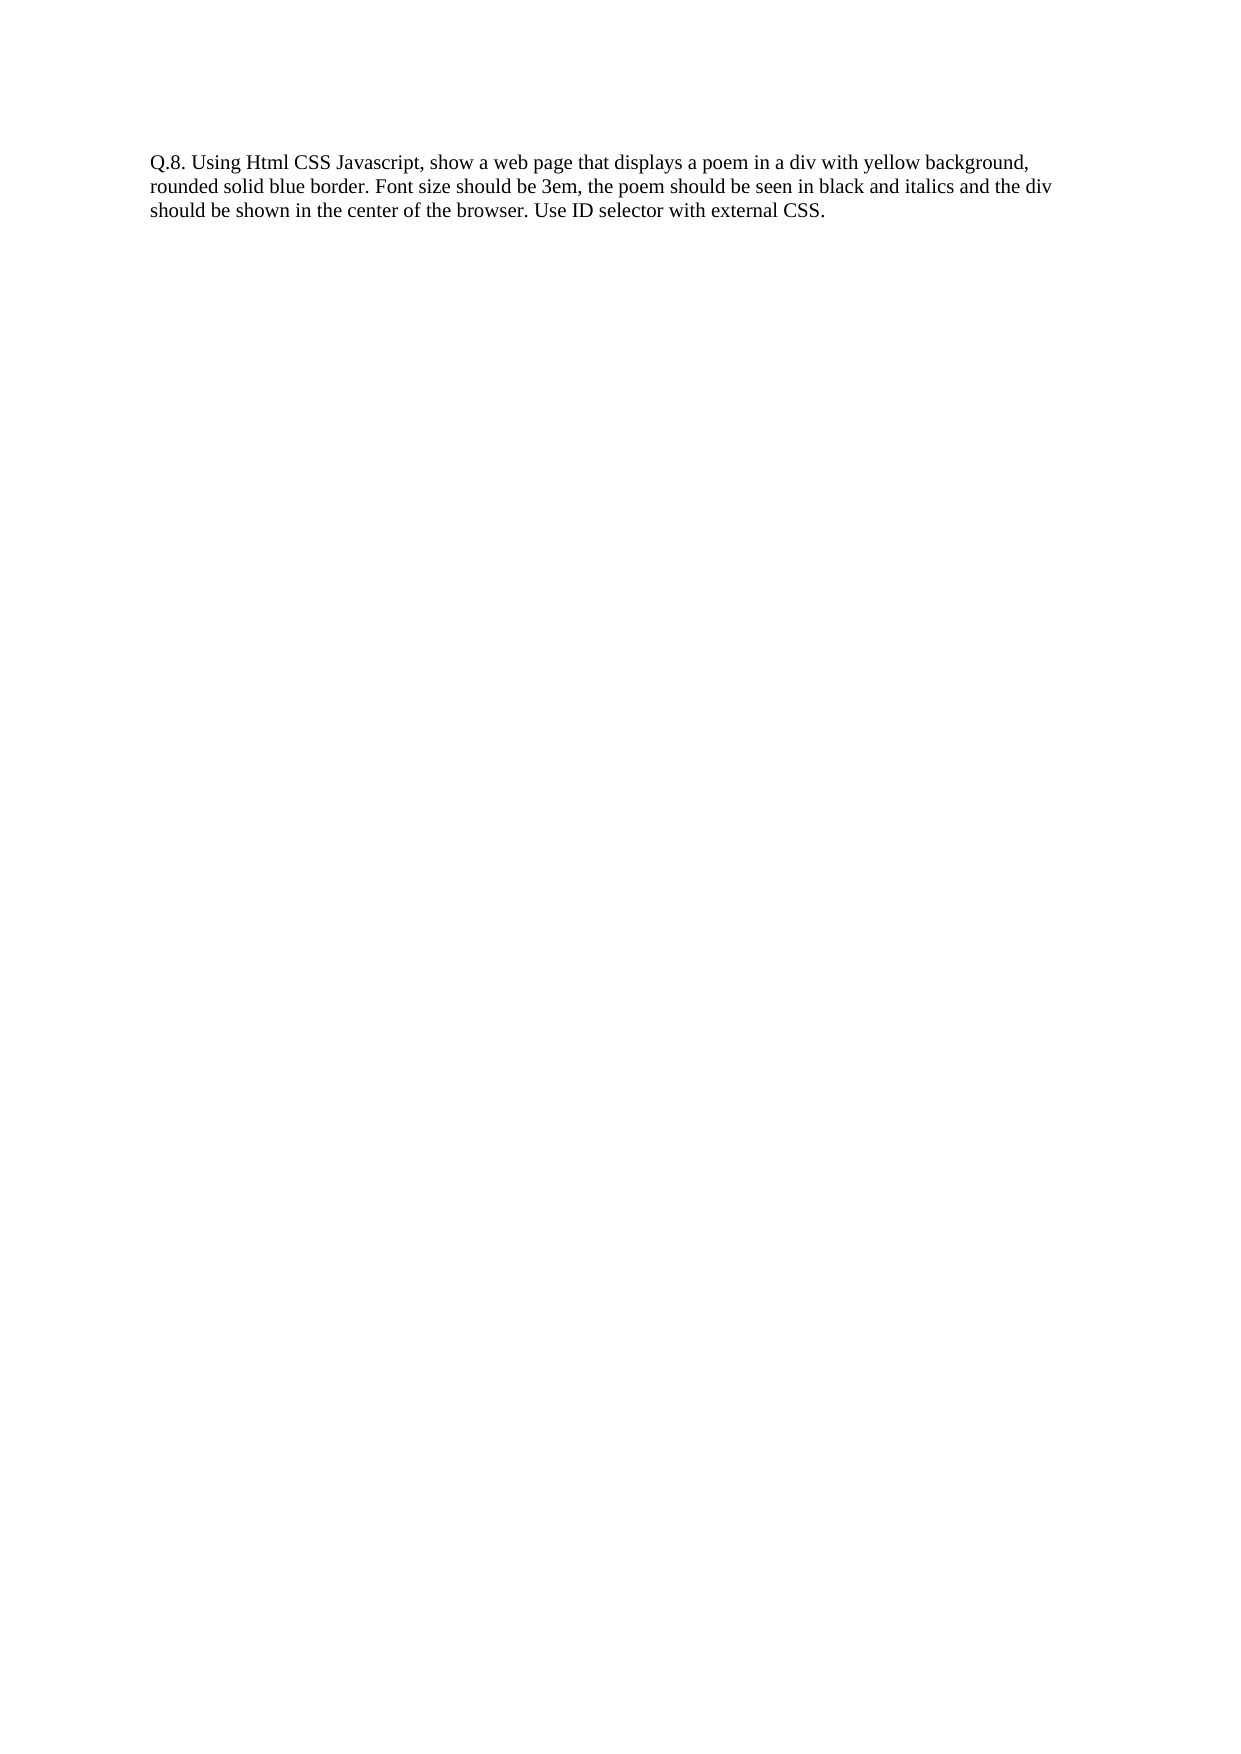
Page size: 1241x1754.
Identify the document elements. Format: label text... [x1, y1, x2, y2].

text Q.8. Using Html CSS Javascript, show a web page that displays a poem in a div with yellow background, rounded solid blue border. Font size should be 3em, the poem should be seen in black and italics and the div should be shown in the center of the browser. Use ID selector with external CSS. [150, 150, 1090, 222]
